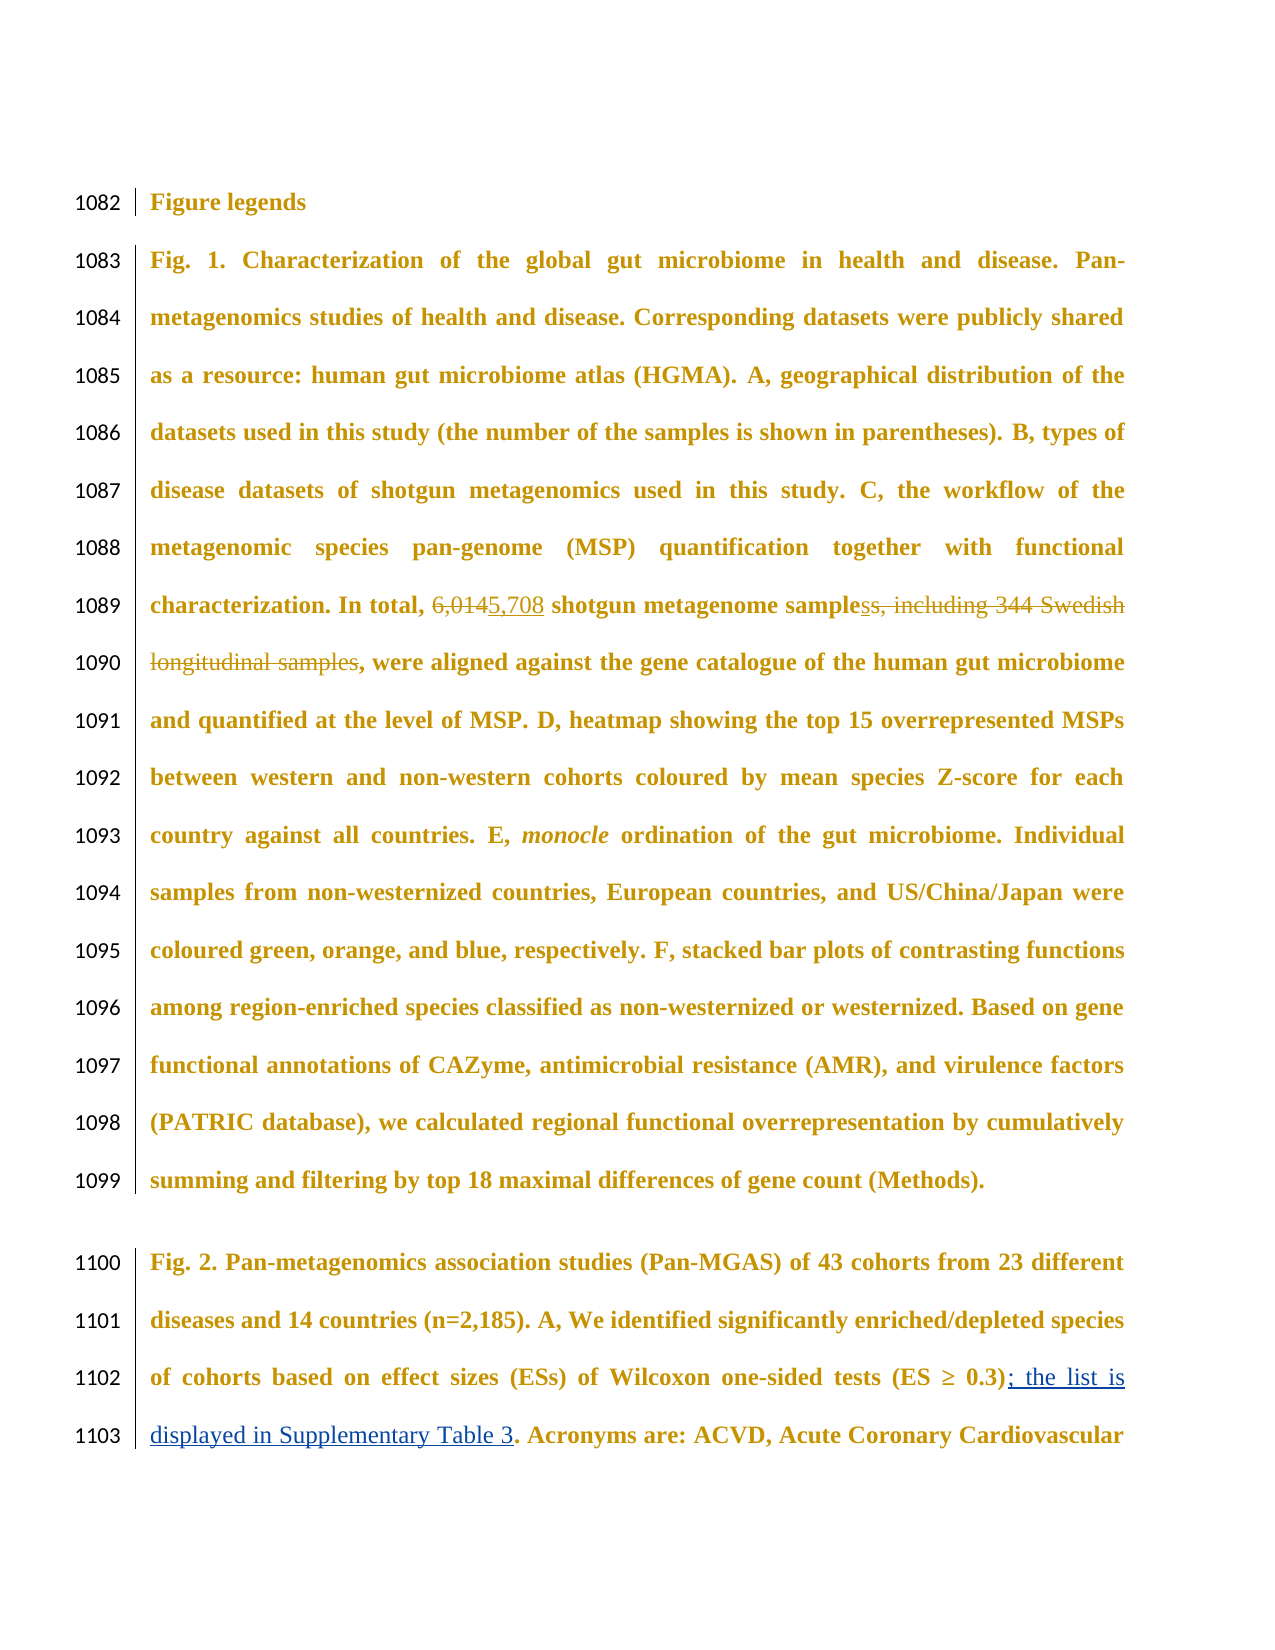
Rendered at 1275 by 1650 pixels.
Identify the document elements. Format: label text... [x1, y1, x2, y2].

subtitle Figure legends [150, 187, 1125, 216]
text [150, 1247, 1125, 1449]
text Fig. 1. Characterization of the global gut microbiome in health and disease. Pan-metagenomics studies of health and disease. Corresponding datasets were publicly shared as a resource: human gut microbiome atlas (HGMA). A, geographical distribution of the datasets used in this study (the number of the samples is shown in parentheses). B, types of disease datasets of shotgun metagenomics used in this study. C, the workflow of the metagenomic species pan-genome (MSP) quantification together with functional characterization. In total, shotgun metagenome sample, were aligned against the gene catalogue of the human gut microbiome and quantified at the level of MSP. D, heatmap showing the top 15 overrepresented MSPs between western and non-western cohorts coloured by mean species Z-score for each country against all countries. E, monocle ordination of the gut microbiome. Individual samples from non-westernized countries, European countries, and US/China/Japan were coloured green, orange, and blue, respectively. F, stacked bar plots of contrasting functions among region-enriched species classified as non-westernized or westernized. Based on gene functional annotations of CAZyme, antimicrobial resistance (AMR), and virulence factors (PATRIC database), we calculated regional functional overrepresentation by cumulatively summing and filtering by top 18 maximal differences of gene count (Methods). [150, 245, 1125, 1194]
